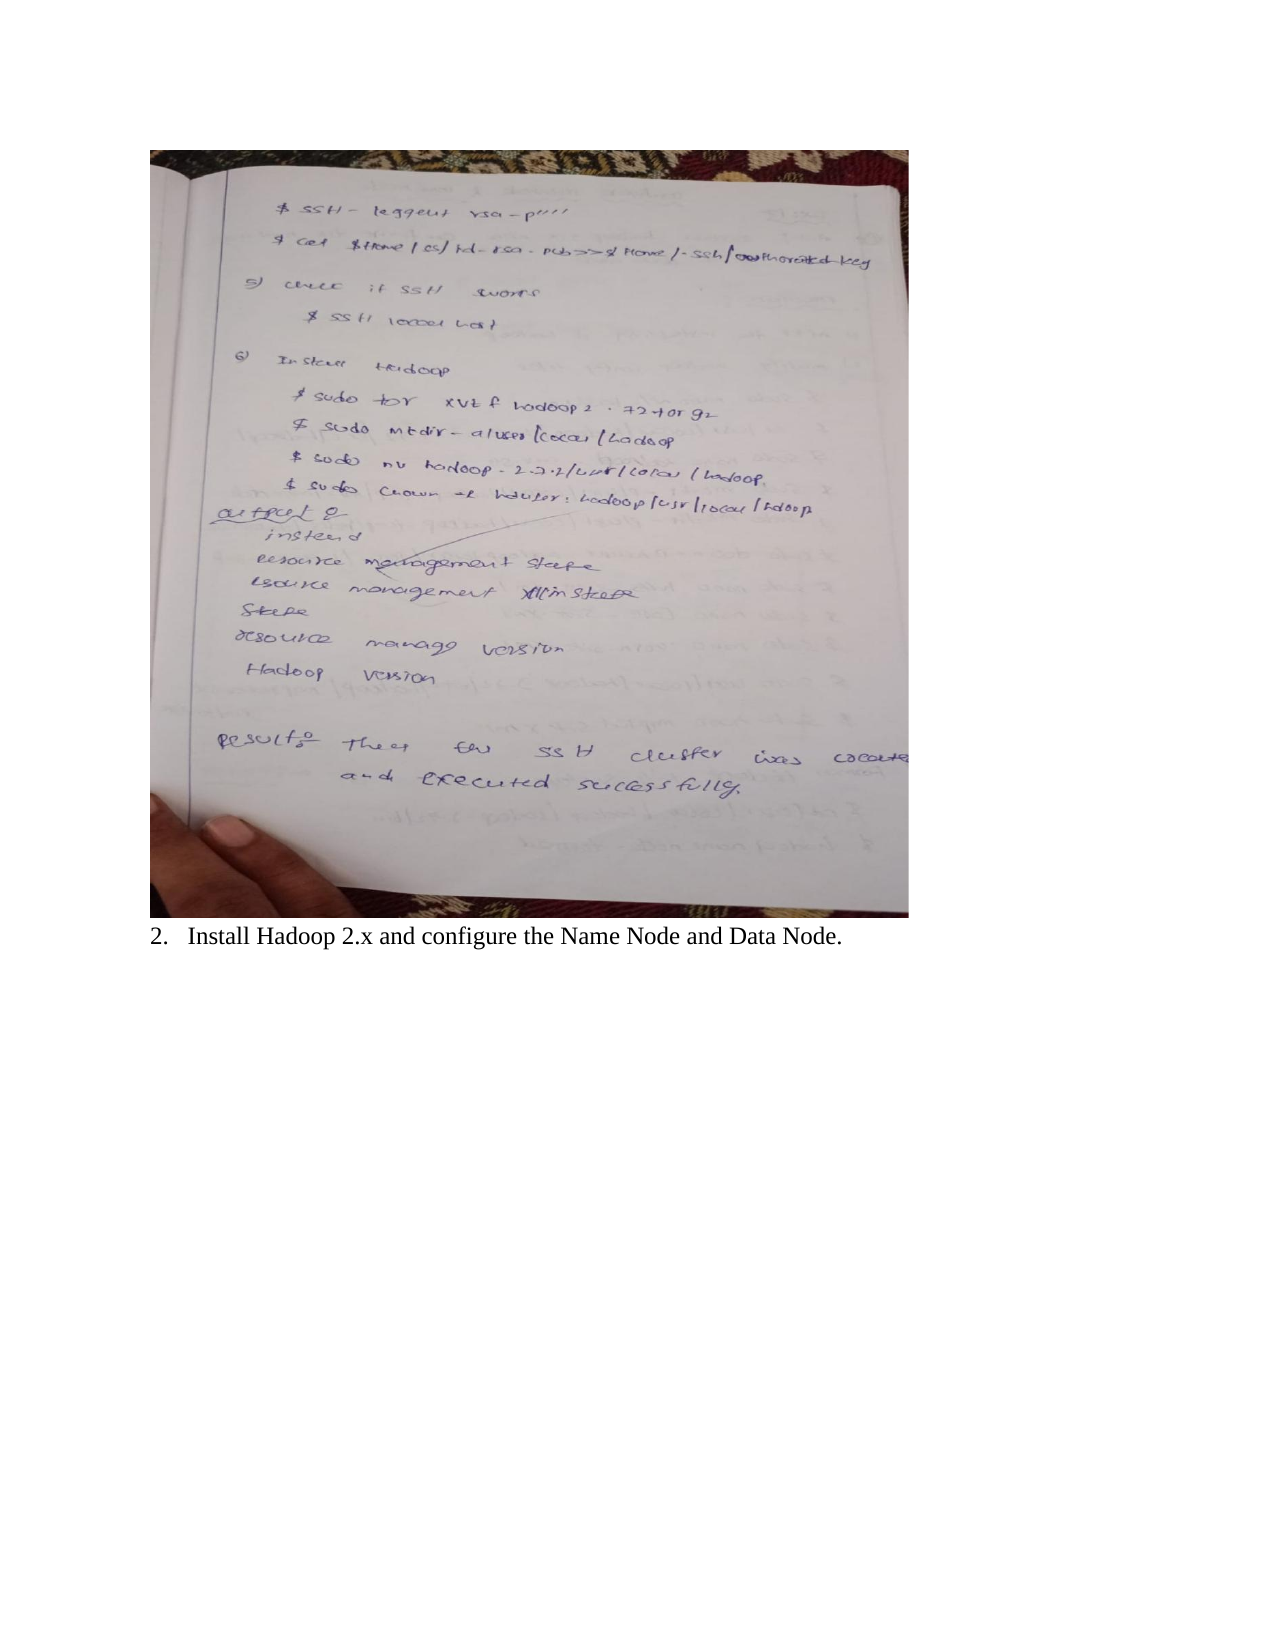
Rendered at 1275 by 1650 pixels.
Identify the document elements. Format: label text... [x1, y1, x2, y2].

picture [150, 150, 909, 918]
list Install Hadoop 2.x and configure the Name Node and Data Node. [150, 921, 1125, 950]
